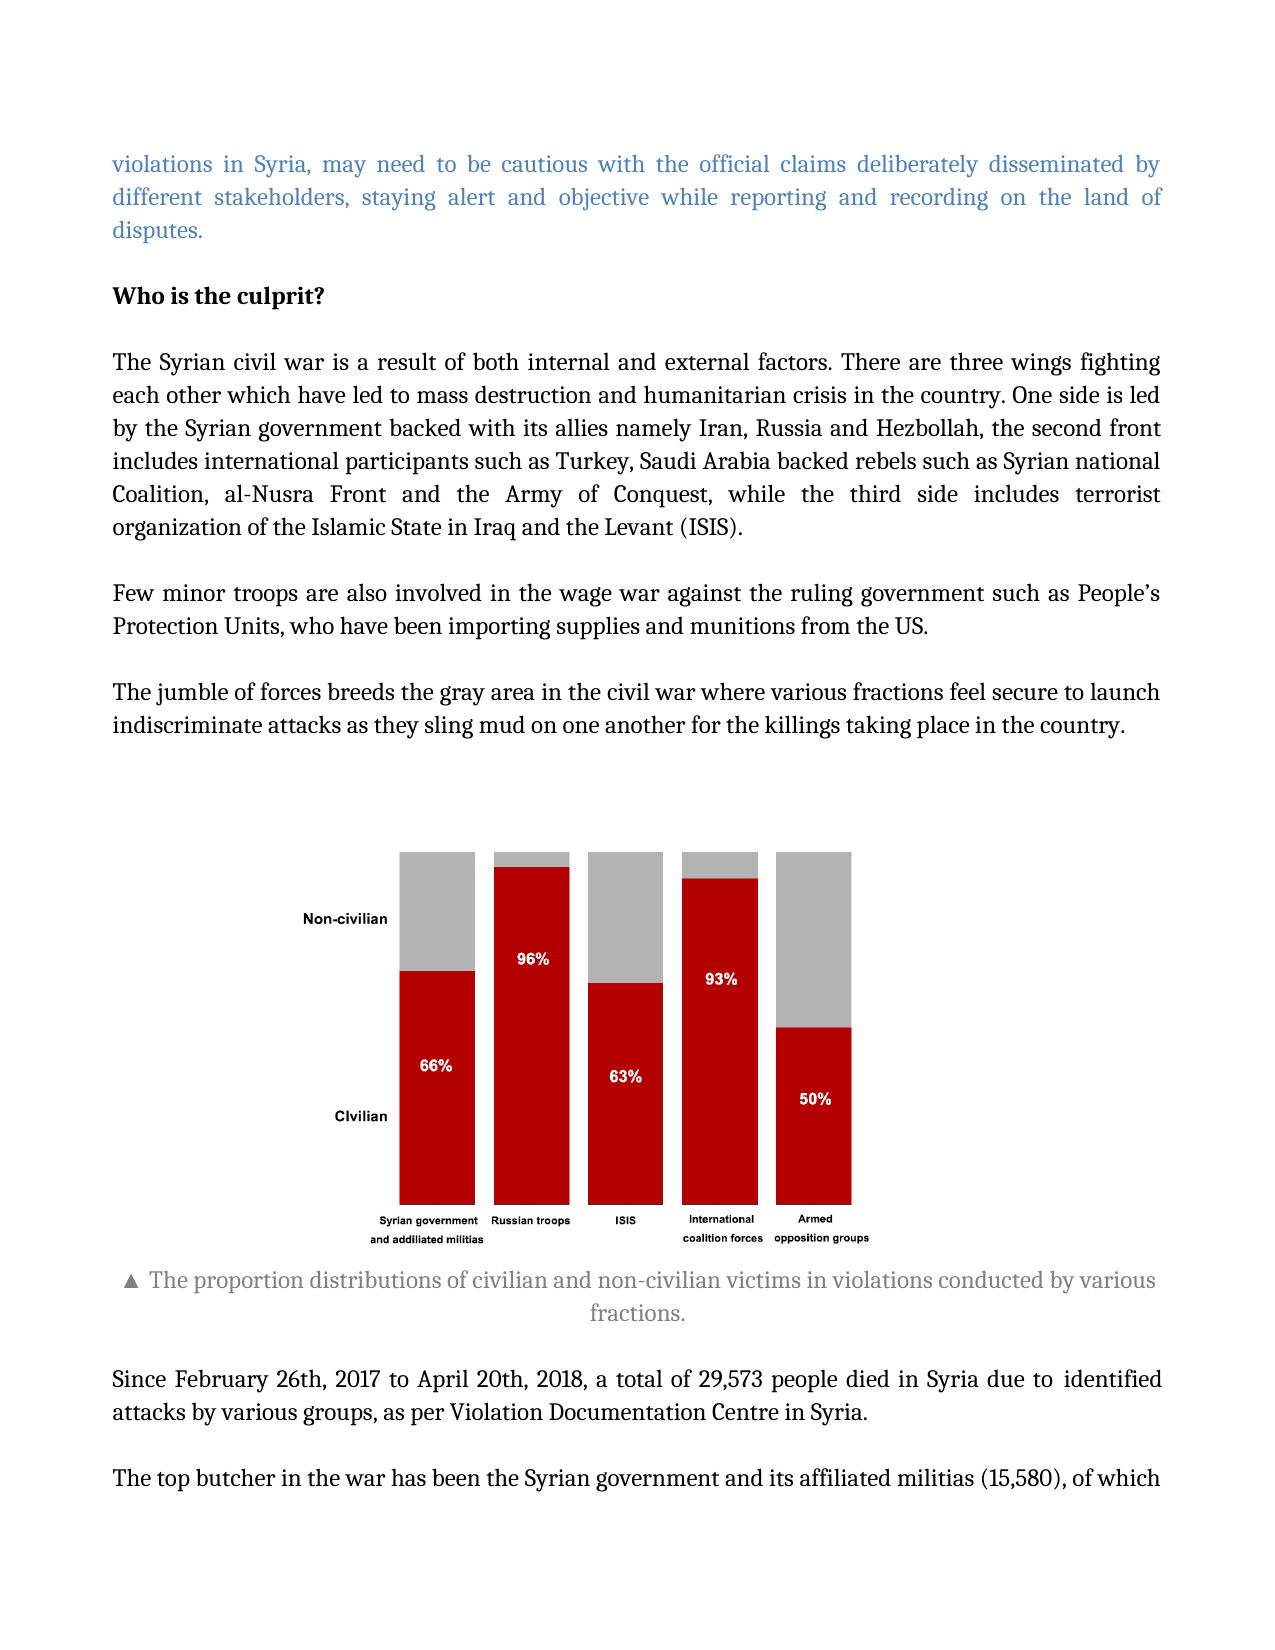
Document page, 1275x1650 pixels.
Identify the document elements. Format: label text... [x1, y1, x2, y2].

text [112, 1464, 1162, 1493]
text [112, 150, 1162, 245]
text Since February 26th, 2017 to April 20th, 2018, a total of 29,573 people died in Syria due to identified attacks by various groups, as per Violation Documentation Centre in Syria. [112, 1365, 1162, 1427]
picture [293, 777, 945, 1265]
text ▲ The proportion distributions of civilian and non-civilian victims in violations conducted by various fractions. [112, 1265, 1162, 1327]
text The Syrian civil war is a result of both internal and external factors. There are three wings fighting each other which have led to mass destruction and humanitarian crisis in the country. One side is led by the Syrian government backed with its allies namely Iran, Russia and Hezbollah, the second front includes international participants such as Turkey, Saudi Arabia backed rebels such as Syrian national Coalition, al-Nusra Front and the Army of Conquest, while the third side includes terrorist organization of the Islamic State in Iraq and the Levant (ISIS). [112, 348, 1162, 542]
text Few minor troops are also involved in the wage war against the ruling government such as People’s Protection Units, who have been importing supplies and munitions from the US. [112, 579, 1162, 641]
text The jumble of forces breeds the gray area in the civil war where various fractions feel secure to launch indiscriminate attacks as they sling mud on one another for the killings taking place in the country. [112, 678, 1162, 740]
text Who is the culprit? [112, 282, 1162, 311]
